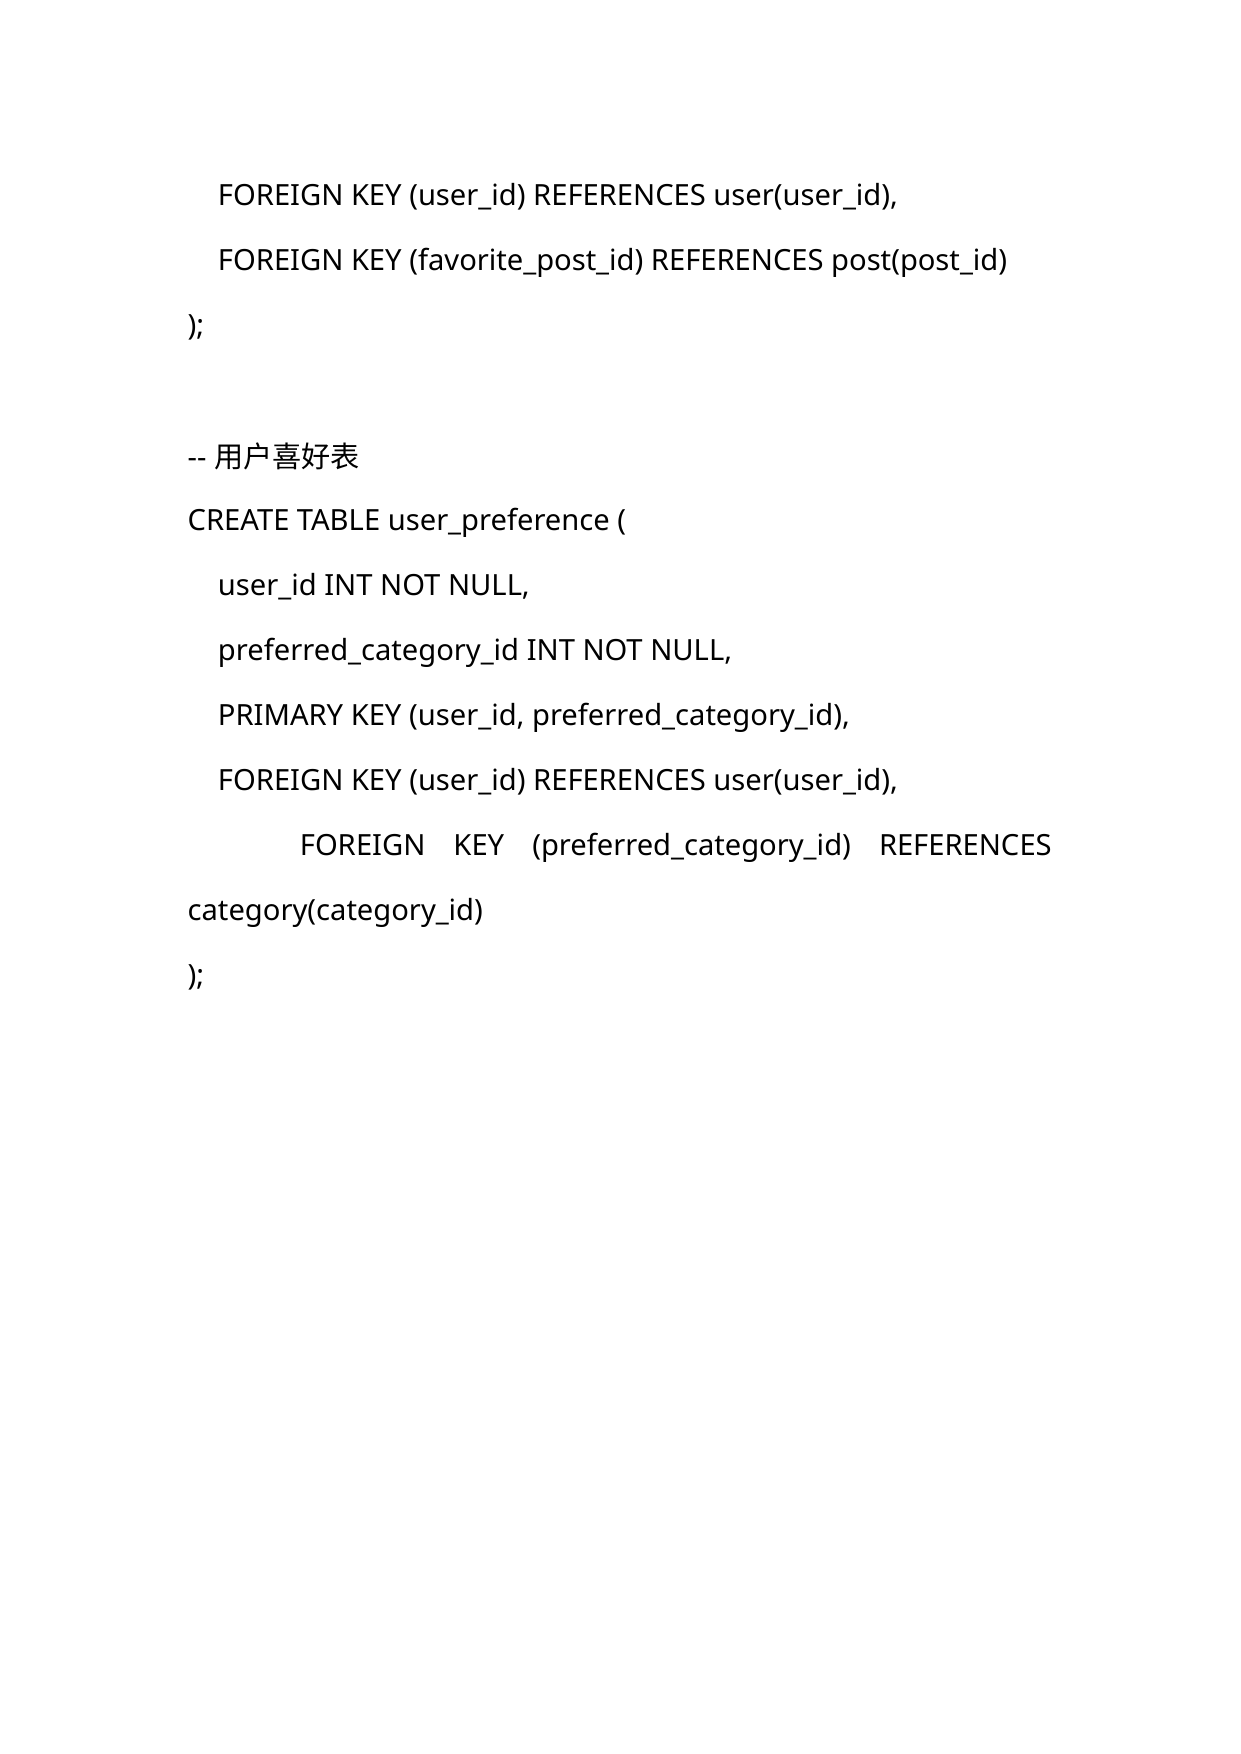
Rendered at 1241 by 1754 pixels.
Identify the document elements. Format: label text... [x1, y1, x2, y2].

text FOREIGN KEY (preferred_category_id) REFERENCES category(category_id) [187, 812, 1053, 942]
text -- 用户喜好表 [187, 422, 1053, 487]
text PRIMARY KEY (user_id, preferred_category_id), [187, 682, 1053, 747]
text ); [187, 942, 1053, 1007]
text user_id INT NOT NULL, [187, 552, 1053, 617]
text FOREIGN KEY (favorite_post_id) REFERENCES post(post_id) [187, 227, 1053, 292]
text FOREIGN KEY (user_id) REFERENCES user(user_id), [187, 747, 1053, 812]
text preferred_category_id INT NOT NULL, [187, 617, 1053, 682]
text ); [187, 292, 1053, 357]
text CREATE TABLE user_preference ( [187, 487, 1053, 552]
text FOREIGN KEY (user_id) REFERENCES user(user_id), [187, 162, 1053, 227]
